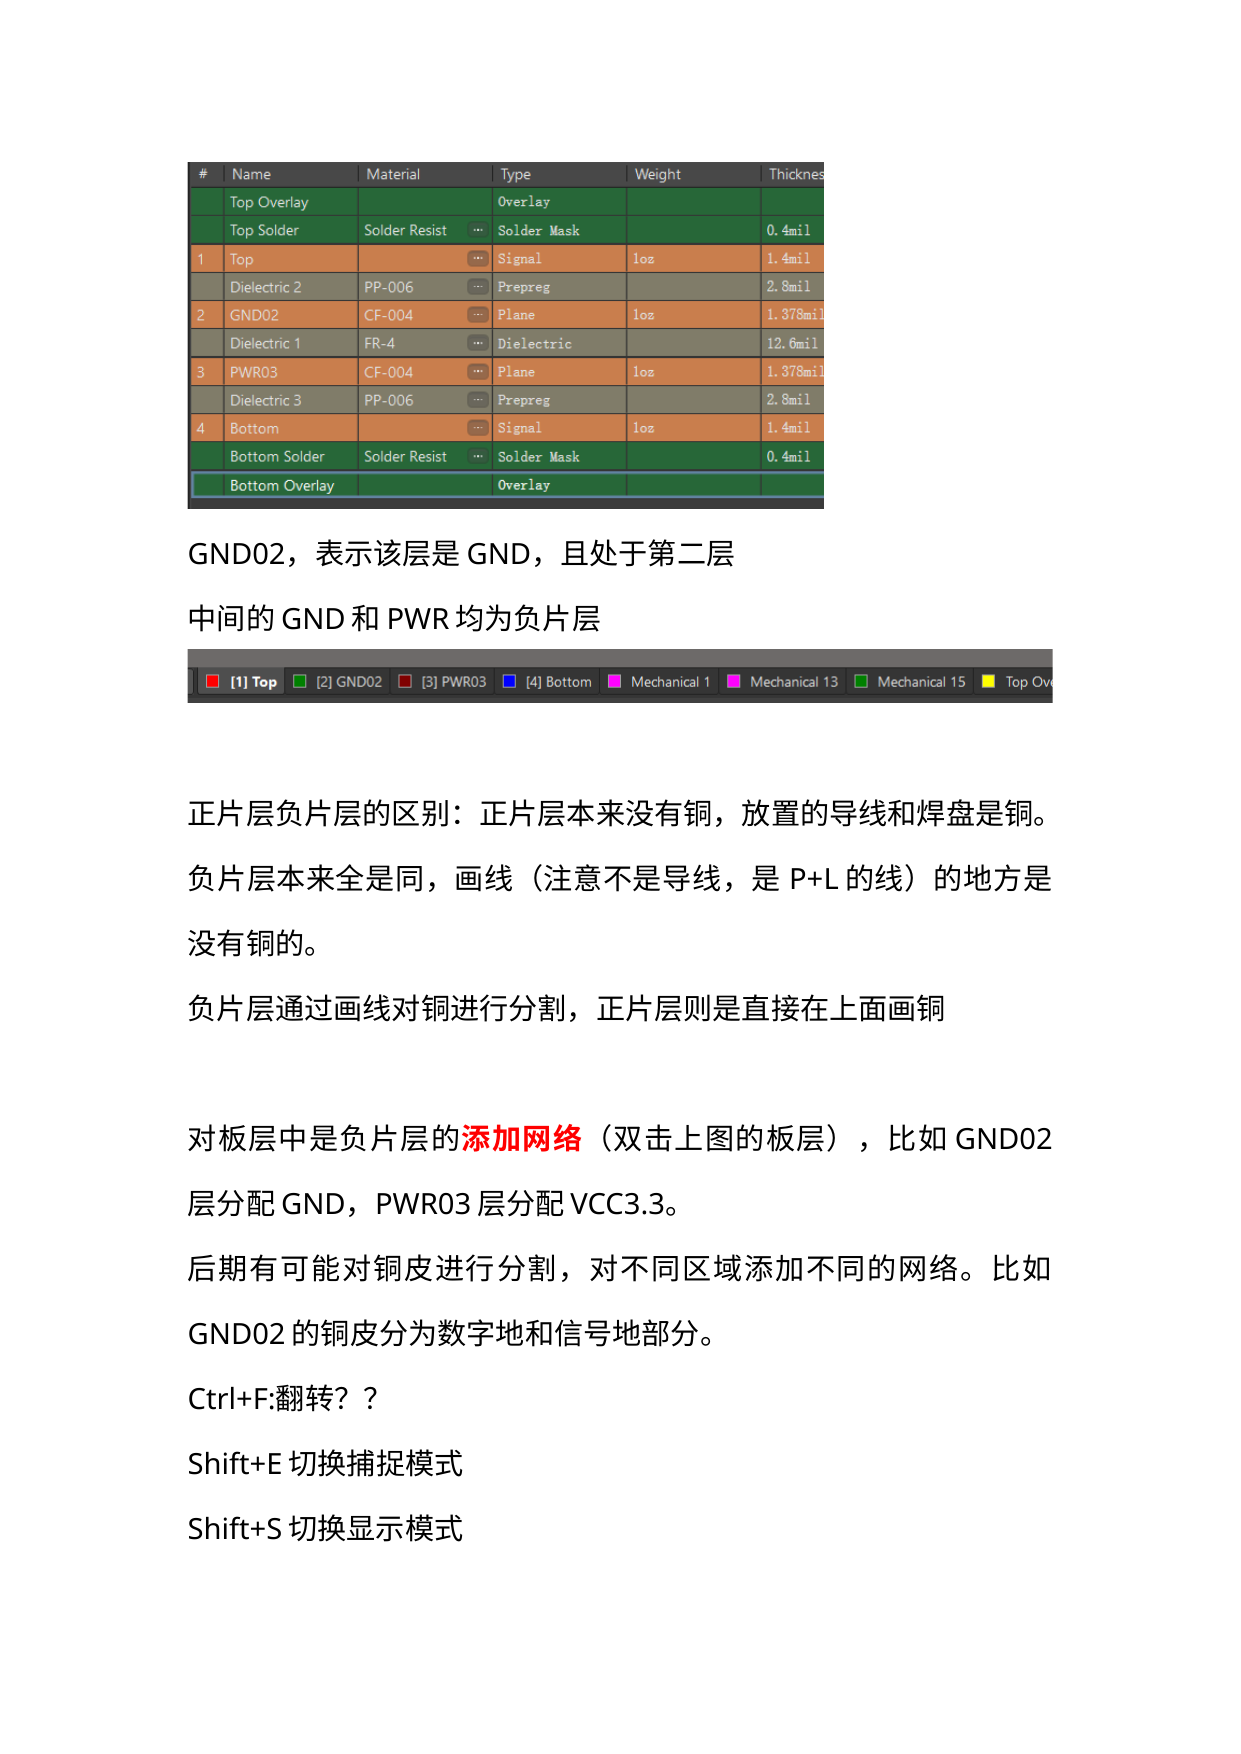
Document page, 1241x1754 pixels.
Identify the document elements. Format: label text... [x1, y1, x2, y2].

text Shift+E切换捕捉模式 [187, 1429, 1053, 1494]
text 对板层中是负片层的添加网络（双击上图的板层），比如GND02层分配GND，PWR03层分配VCC3.3。 [187, 1104, 1053, 1234]
picture [187, 649, 1053, 703]
text Ctrl+F:翻转？？ [187, 1364, 1053, 1429]
text 负片层通过画线对铜进行分割，正片层则是直接在上面画铜 [187, 974, 1053, 1039]
text 负片层本来全是同，画线（注意不是导线，是P+L的线）的地方是没有铜的。 [187, 844, 1053, 974]
text Shift+S切换显示模式 [187, 1494, 1053, 1559]
text 后期有可能对铜皮进行分割，对不同区域添加不同的网络。比如GND02的铜皮分为数字地和信号地部分。 [187, 1234, 1053, 1364]
text 中间的GND和PWR均为负片层 [187, 584, 1053, 649]
text 正片层负片层的区别：正片层本来没有铜，放置的导线和焊盘是铜。 [187, 779, 1053, 844]
text GND02，表示该层是GND，且处于第二层 [187, 519, 1053, 584]
picture [187, 162, 824, 509]
